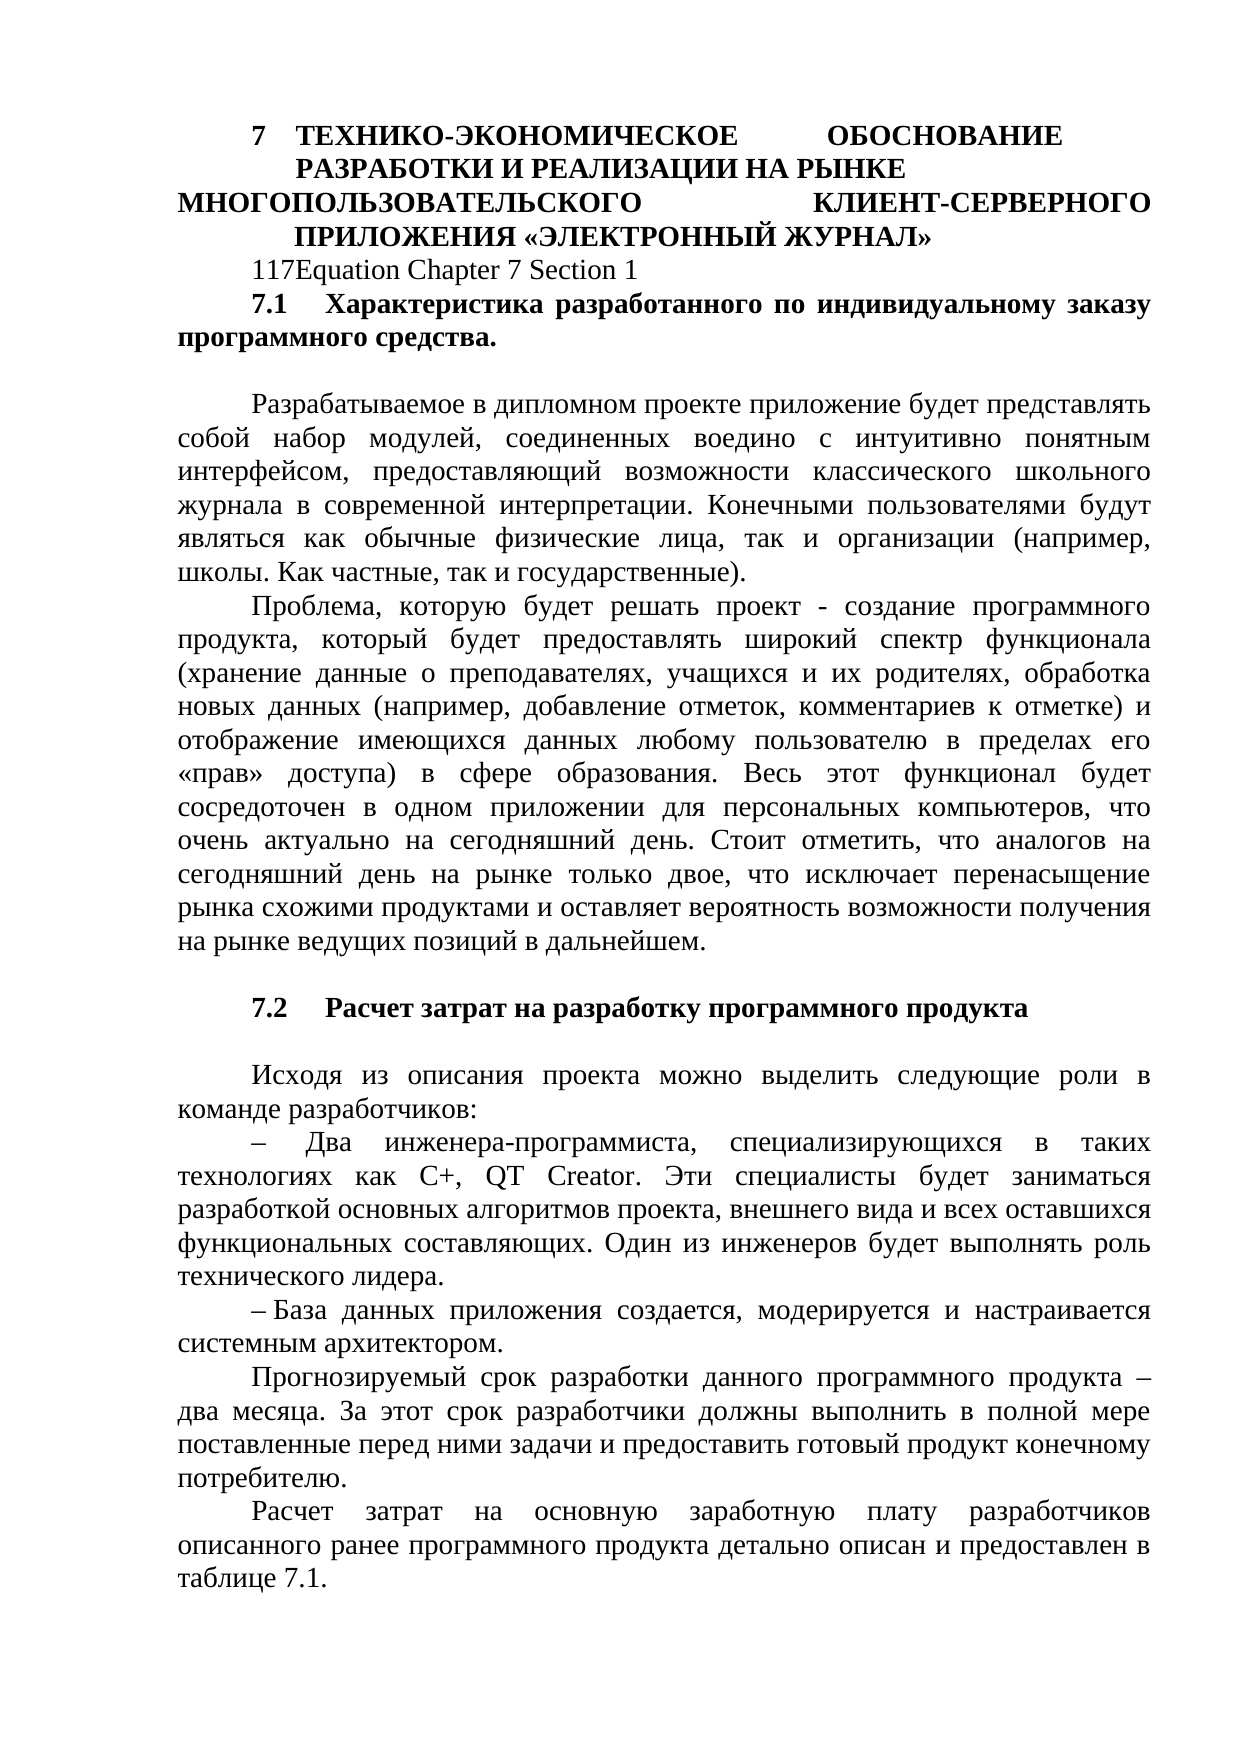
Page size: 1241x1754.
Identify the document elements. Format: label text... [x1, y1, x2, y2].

subtitle 7 ТЕХНИКО-ЭКОНОМИЧЕСКОЕ ОБОСНОВАНИЕ РАЗРАБОТКИ И РЕАЛИЗАЦИИ НА РЫНКЕ МНОГОПОЛЬЗОВАТЕЛЬСКОГО КЛИЕНТ-СЕРВЕРНОГО 3 ПРИЛОЖЕНИЯ «ЭЛЕКТРОННЫЙ ЖУРНАЛ» [177, 118, 1152, 252]
text Проблема, которую будет решать проект - создание программного продукта, который будет предоставлять широкий спектр функционала (хранение данные о преподавателях, учащихся и их родителях, обработка новых данных (например, добавление отметок, комментариев к отметке) и отображение имеющихся данных любому пользователю в пределах его «прав» доступа) в сфере образования. Весь этот функционал будет сосредоточен в одном приложении для персональных компьютеров, что очень актуально на сегодняшний день. Стоит отметить, что аналогов на сегодняшний день на рынке только двое, что исключает перенасыщение рынка схожими продуктами и оставляет вероятность возможности получения на рынке ведущих позиций в дальнейшем. [177, 588, 1152, 957]
text Разрабатываемое в дипломном проекте приложение будет представлять собой набор модулей, соединенных воедино с интуитивно понятным интерфейсом, предоставляющий возможности классического школьного журнала в современной интерпретации. Конечными пользователями будут являться как обычные физические лица, так и организации (например, школы. Как частные, так и государственные). [177, 386, 1152, 588]
text Расчет затрат на основную заработную плату разработчиков описанного ранее программного продукта детально описан и предоставлен в таблице 7.1. [177, 1493, 1152, 1594]
text Два инженера-программиста, специализирующихся в таких технологиях как C+, QT Creator. Эти специалисты будет заниматься разработкой основных алгоритмов проекта, внешнего вида и всех оставшихся функциональных составляющих. Один из инженеров будет выполнять роль технического лидера. [177, 1124, 1152, 1292]
text Исходя из описания проекта можно выделить следующие роли в команде разработчиков: [177, 1057, 1152, 1124]
subtitle 7.1 Характеристика разработанного по индивидуальному заказу программного средства. [177, 286, 1152, 353]
subtitle 7.2 Расчет затрат на разработку программного продукта [177, 990, 1152, 1024]
text База данных приложения создается, модерируется и настраивается системным архитектором. [177, 1292, 1152, 1359]
